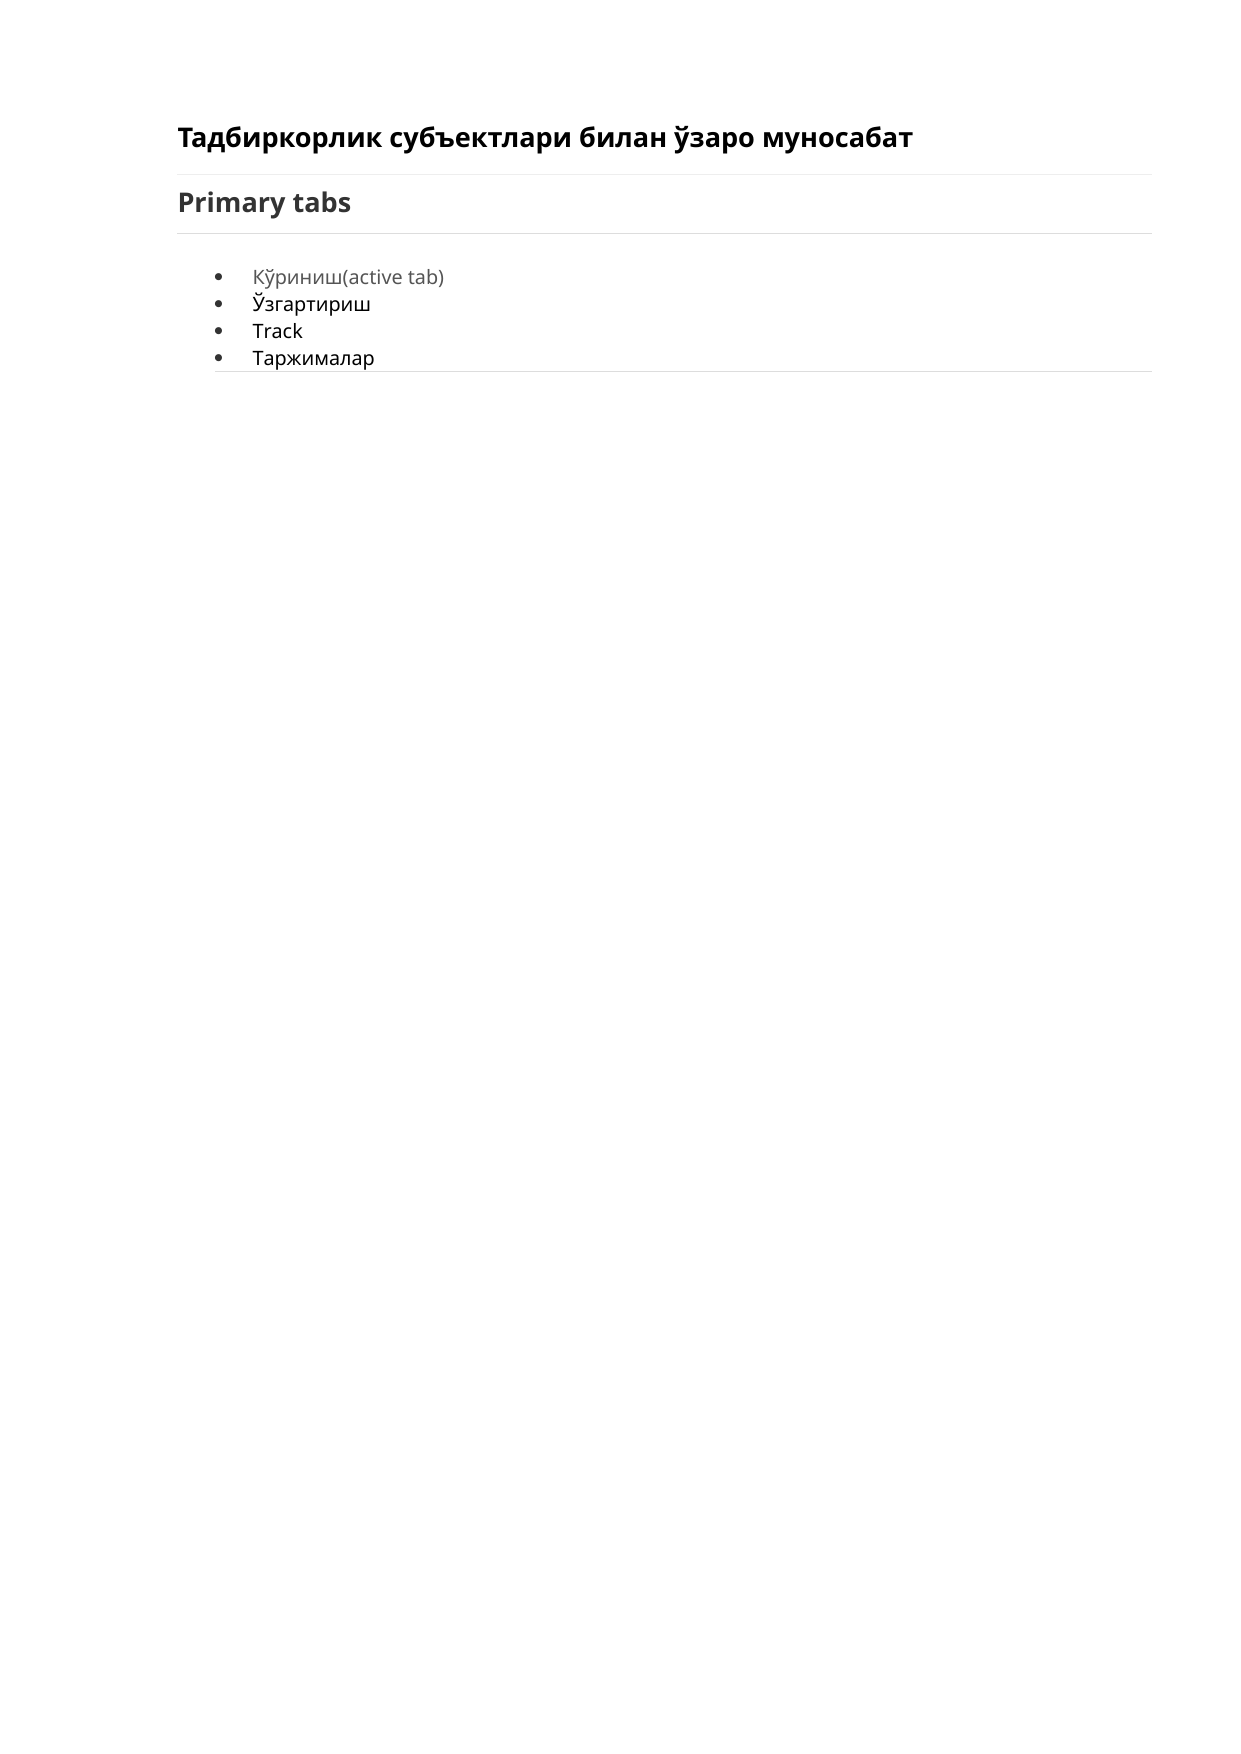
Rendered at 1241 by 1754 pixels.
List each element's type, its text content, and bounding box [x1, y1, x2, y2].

text Primary tabs [177, 184, 1152, 233]
list Таржималар [215, 344, 1152, 371]
list Track [215, 317, 1152, 344]
list Ўзгартириш [215, 290, 1152, 317]
list Кўриниш(active tab) [215, 263, 1152, 290]
text Тадбиркорлик субъектлари билан ўзаро муносабат [177, 118, 1152, 174]
